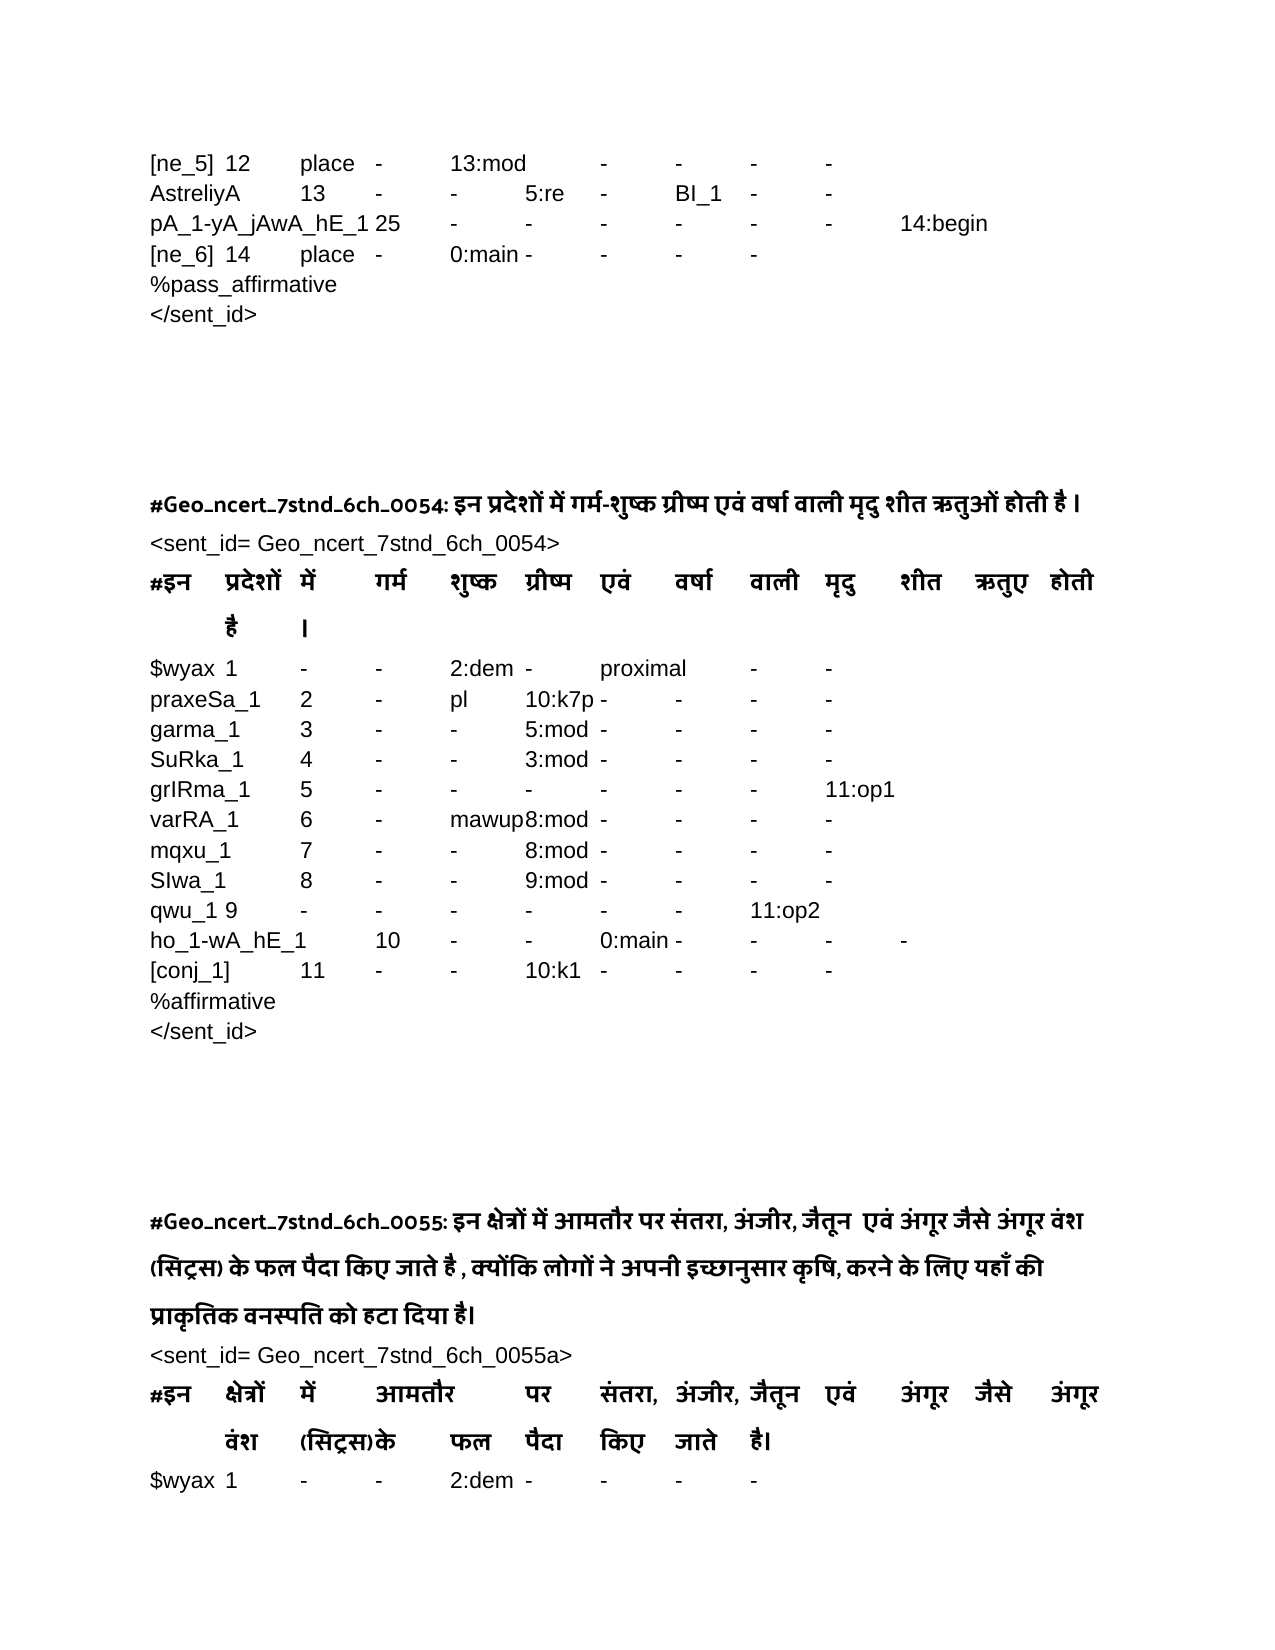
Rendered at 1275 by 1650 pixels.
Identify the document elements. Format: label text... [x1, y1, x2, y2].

text #Geo_ncert_7stnd_6ch_0054: इन प्रदेशों में गर्म-शुष्क ग्रीष्म एवं वर्षा वाली मृदु शीत ऋतुओं होती है । [150, 482, 1125, 524]
text qwu_1 9 - - - - - - 11:op2 [150, 897, 1125, 923]
text #Geo_ncert_7stnd_6ch_0055: इन क्षेत्रों में आमतौर पर संतरा, अंजीर, जैतून एवं अंगूर जैसे अंगूर वंश (सिट्रस) के फल पैदा किए जाते है , क्योंकि लोगों ने अपनी इच्छानुसार कृषि, करने के लिए यहाँ की प्राकृतिक वनस्पति को हटा दिया है। [150, 1199, 1125, 1336]
text #इन क्षेत्रों में आमतौर पर संतरा, अंजीर, जैतून एवं अंगूर जैसे अंगूर वंश (सिट्रस) के फल पैदा किए जाते है। [150, 1372, 1125, 1461]
text SuRka_1 4 - - 3:mod - - - - [150, 746, 1125, 772]
text <sent_id= Geo_ncert_7stnd_6ch_0055a> [150, 1342, 1125, 1368]
text mqxu_1 7 - - 8:mod - - - - [150, 837, 1125, 863]
text #इन प्रदेशों में गर्म शुष्क ग्रीष्म एवं वर्षा वाली मृदु शीत ऋतुए होती है । [150, 560, 1125, 649]
text varRA_1 6 - mawup 8:mod - - - - [150, 806, 1125, 833]
text %pass_affirmative [150, 271, 1125, 297]
text %affirmative [150, 988, 1125, 1014]
text ho_1-wA_hE_1 10 - - 0:main - - - - [150, 927, 1125, 953]
text </sent_id> [150, 301, 1125, 327]
text pA_1-yA_jAwA_hE_1 25 - - - - - - 14:begin [150, 210, 1125, 237]
text </sent_id> [150, 1018, 1125, 1044]
text $wyax 1 - - 2:dem - - - - [150, 1467, 1125, 1494]
text <sent_id= Geo_ncert_7stnd_6ch_0054> [150, 530, 1125, 556]
text grIRma_1 5 - - - - - - 11:op1 [150, 776, 1125, 802]
text AstreliyA 13 - - 5:re - BI_1 - - [150, 180, 1125, 207]
text praxeSa_1 2 - pl 10:k7p - - - - [150, 686, 1125, 712]
text $wyax 1 - - 2:dem - proximal - - [150, 655, 1125, 682]
text garma_1 3 - - 5:mod - - - - [150, 716, 1125, 742]
text [ne_5] 12 place - 13:mod - - - - [150, 150, 1125, 176]
text [conj_1] 11 - - 10:k1 - - - - [150, 957, 1125, 984]
text SIwa_1 8 - - 9:mod - - - - [150, 867, 1125, 893]
text [ne_6] 14 place - 0:main - - - - [150, 241, 1125, 267]
